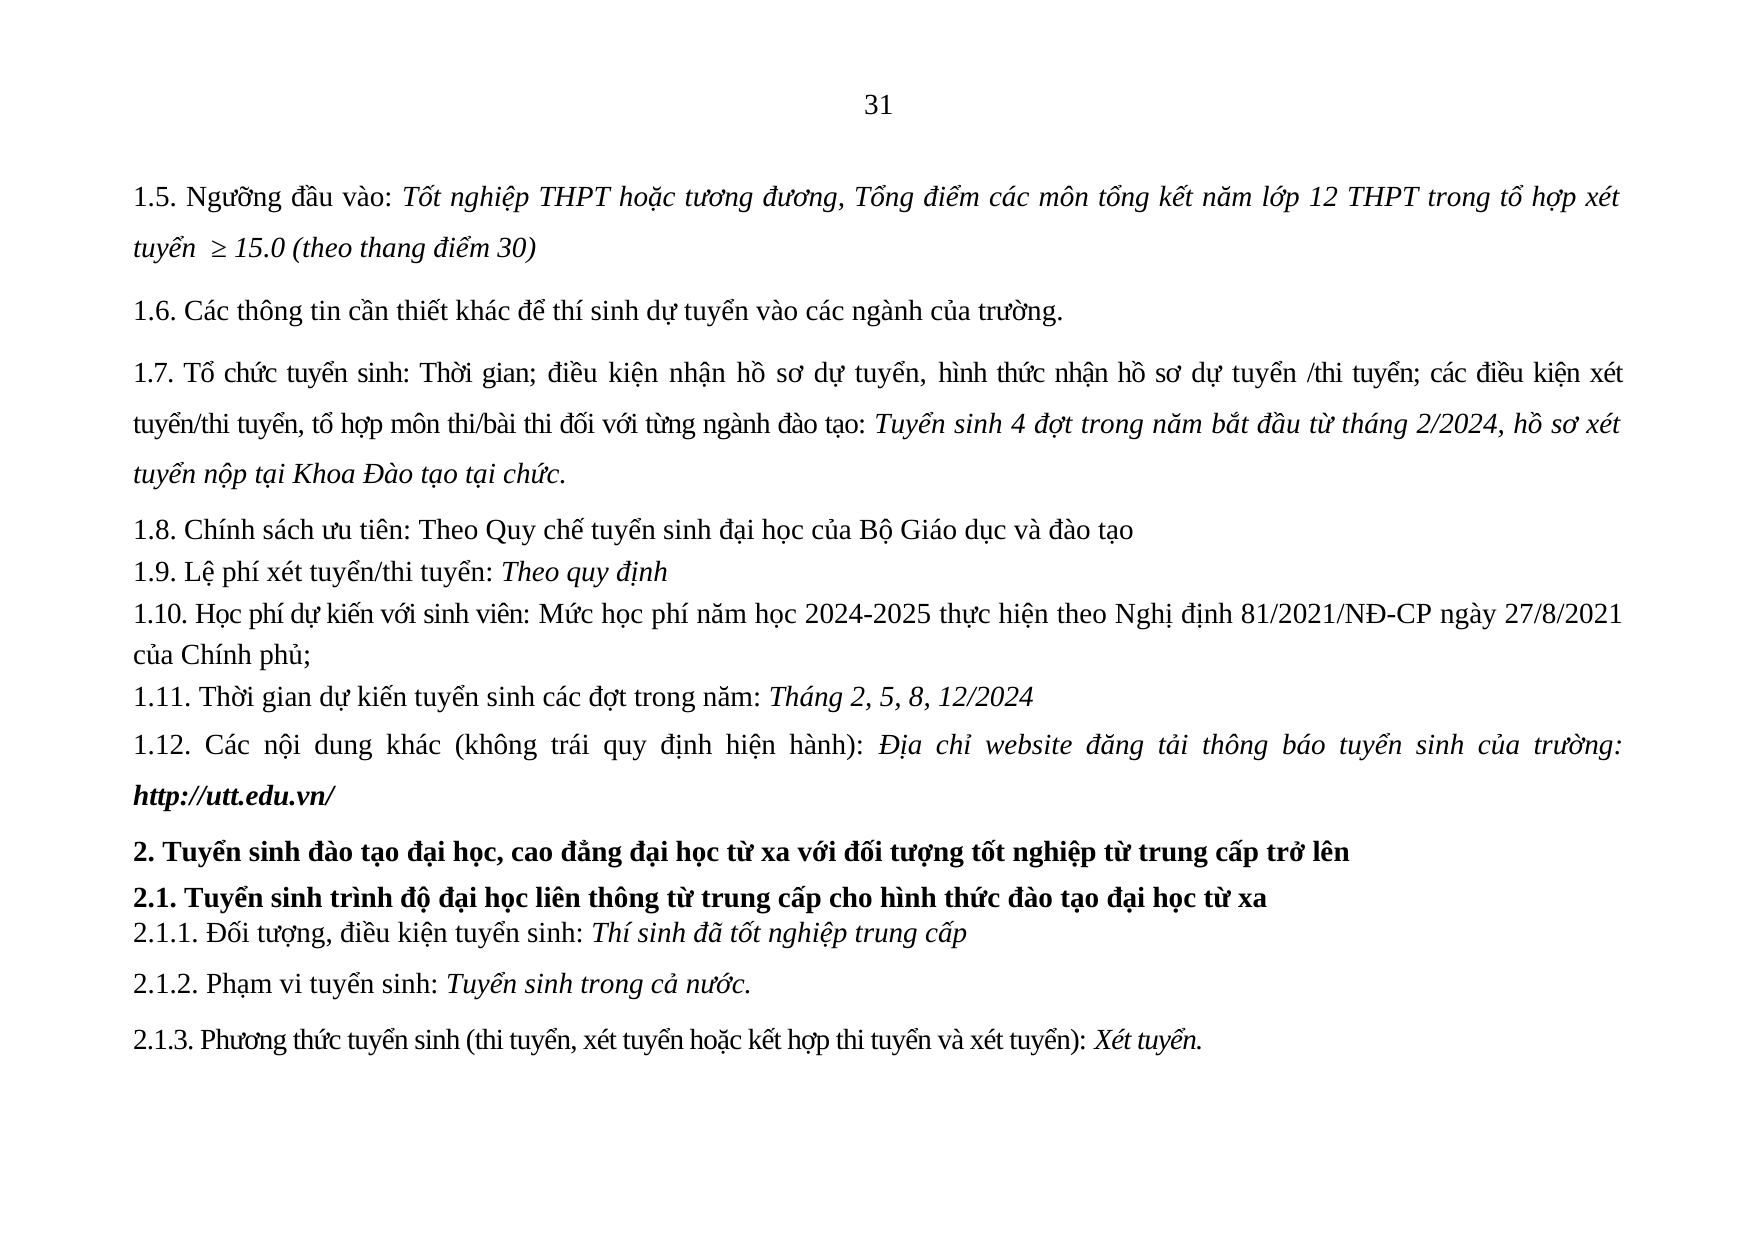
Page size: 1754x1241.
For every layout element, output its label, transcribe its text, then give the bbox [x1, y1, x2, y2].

text 1.5. Ngưỡng đầu vào: Tốt nghiệp THPT hoặc tương đương, Tổng điểm các môn tổng kết năm lớp 12 THPT trong tổ hợp xét tuyển ≥ 15.0 (theo thang điểm 30) [133, 179, 1624, 263]
text 2.1.3. Phương thức tuyển sinh (thi tuyển, xét tuyển hoặc kết hợp thi tuyển và xét tuyển): Xét tuyển. [133, 1016, 1624, 1058]
text 2.1. Tuyển sinh trình độ đại học liên thông từ trung cấp cho hình thức đào tạo đại học từ xa [133, 874, 1624, 916]
text 1.6. Các thông tin cần thiết khác để thí sinh dự tuyển vào các ngành của trường. [133, 293, 1624, 326]
text 1.10. Học phí dự kiến với sinh viên: Mức học phí năm học 2024-2025 thực hiện theo Nghị định 81/2021/NĐ-CP ngày 27/8/2021 của Chính phủ; [133, 590, 1624, 673]
text 1.8. Chính sách ưu tiên: Theo Quy chế tuyển sinh đại học của Bộ Giáo dục và đào tạo [133, 506, 1624, 548]
text 2. Tuyển sinh đào tạo đại học, cao đẳng đại học từ xa với đối tượng tốt nghiệp từ trung cấp trở lên [133, 834, 1624, 868]
text 1.12. Các nội dung khác (không trái quy định hiện hành): Địa chỉ website đăng tải thông báo tuyển sinh của trường: http://utt.edu.vn/ [133, 727, 1624, 811]
text 1.7. Tổ chức tuyển sinh: Thời gian; điều kiện nhận hồ sơ dự tuyển, hình thức nhận hồ sơ dự tuyển /thi tuyển; các điều kiện xét tuyển/thi tuyển, tổ hợp môn thi/bài thi đối với từng ngành đào tạo: Tuyển sinh 4 đợt trong năm bắt đầu từ tháng 2/2024, hồ sơ xét tuyển nộp tại Khoa Đào tạo tại chức. [133, 356, 1624, 490]
text 1.9. Lệ phí xét tuyển/thi tuyển: Theo quy định [133, 548, 1624, 590]
text 1.11. Thời gian dự kiến tuyển sinh các đợt trong năm: Tháng 2, 5, 8, 12/2024 [133, 673, 1624, 715]
text 2.1.1. Đối tượng, điều kiện tuyển sinh: Thí sinh đã tốt nghiệp trung cấp [133, 916, 1624, 949]
text 2.1.2. Phạm vi tuyển sinh: Tuyển sinh trong cả nước. [133, 966, 1624, 999]
